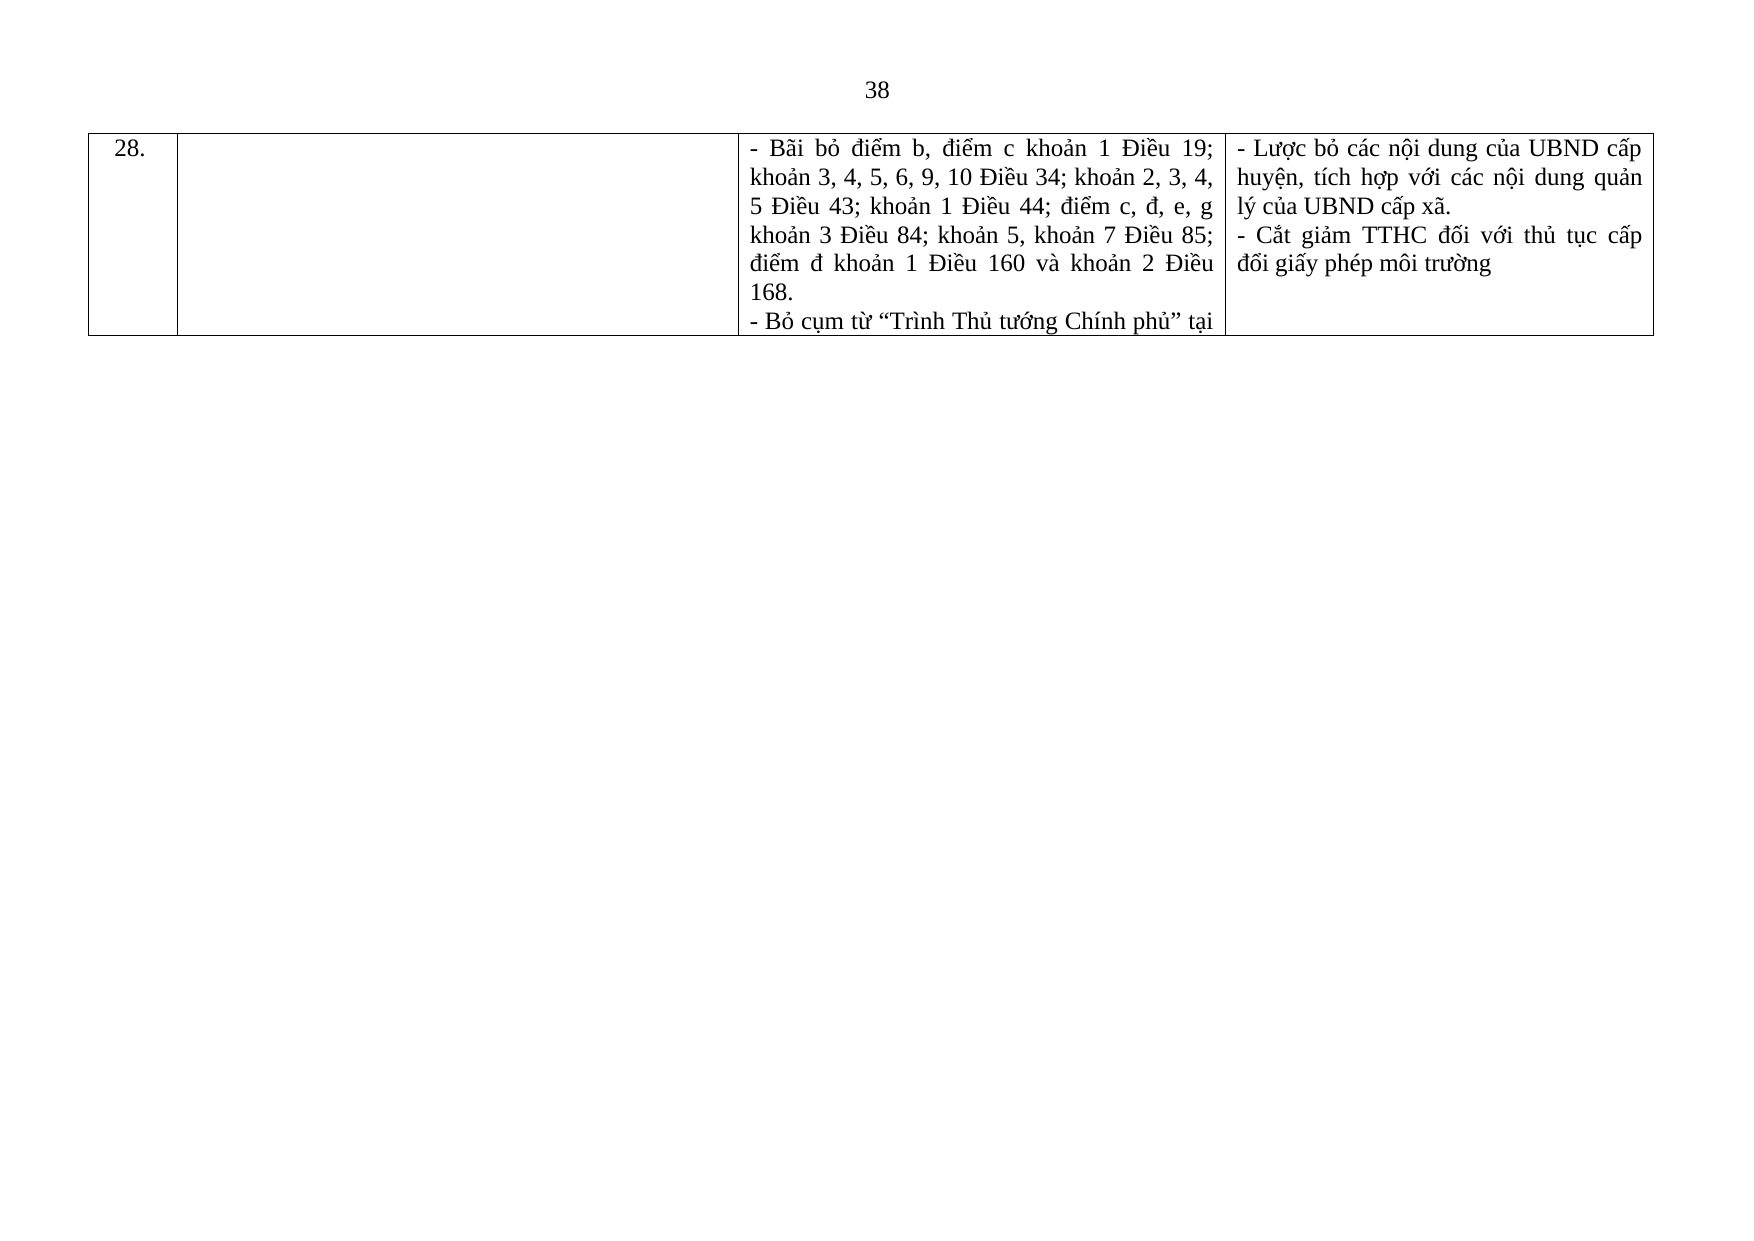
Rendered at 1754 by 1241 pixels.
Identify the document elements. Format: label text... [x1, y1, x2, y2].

table_cell [178, 134, 738, 335]
table_cell - Lược bỏ các nội dung của UBND cấp huyện, tích hợp với các nội dung quản lý của UBND cấp xã. - Cắt giảm TTHC đối với thủ tục cấp đổi giấy phép môi trường [1226, 134, 1653, 335]
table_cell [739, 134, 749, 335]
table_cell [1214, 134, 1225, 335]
table_cell [89, 134, 177, 335]
